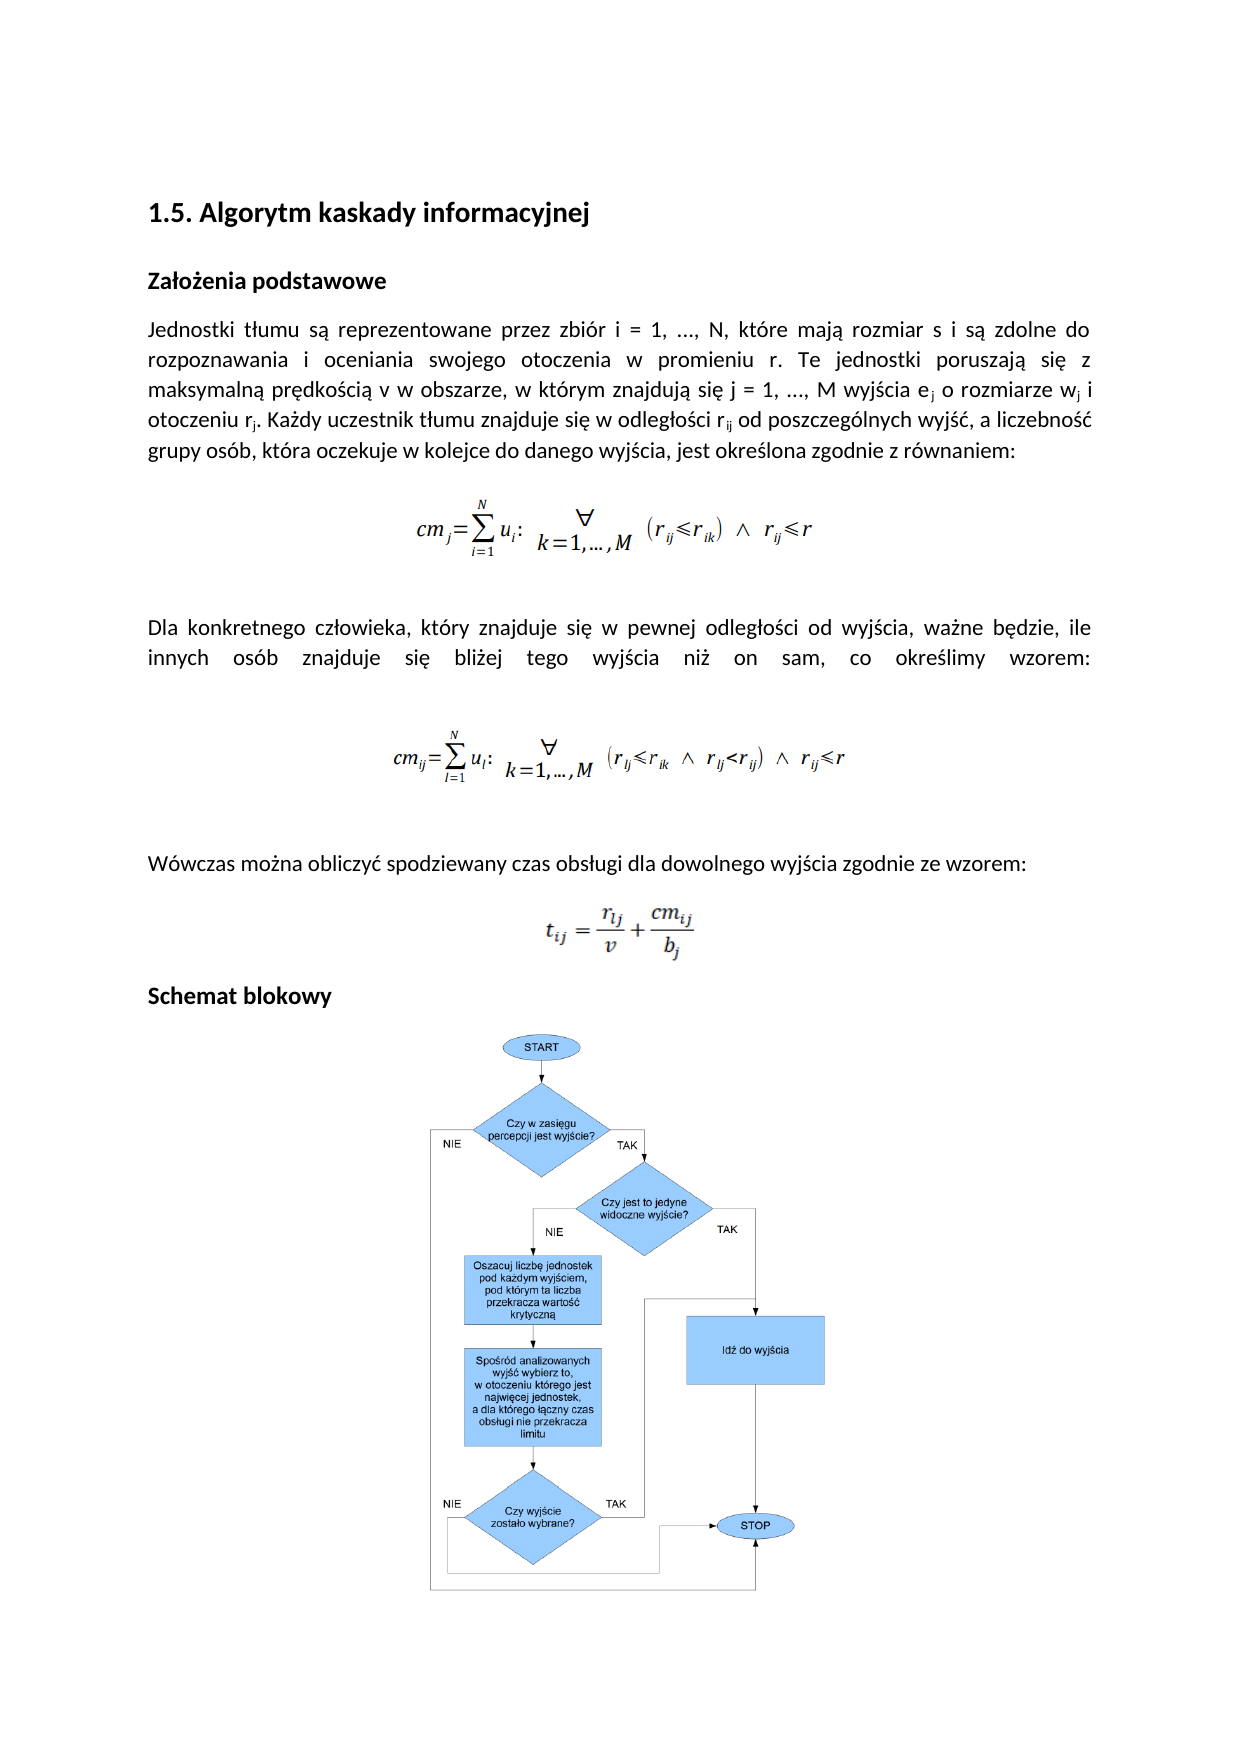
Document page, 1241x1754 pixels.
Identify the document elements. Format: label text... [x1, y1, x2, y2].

text Dla konkretnego człowieka, który znajduje się w pewnej odległości od wyjścia, ważne będzie, ile innych osób znajduje się bliżej tego wyjścia niż on sam, co określimy wzorem: [148, 613, 1093, 702]
text 1.5. Algorytm kaskady informacyjnej Założenia podstawowe [148, 194, 1093, 296]
text Schemat blokowy [148, 980, 1093, 1010]
picture [401, 482, 840, 595]
picture [541, 893, 700, 964]
picture [409, 1027, 831, 1600]
text Wówczas można obliczyć spodziewany czas obsługi dla dowolnego wyjścia zgodnie ze wzorem: [148, 849, 1093, 877]
picture [388, 720, 852, 786]
text Jednostki tłumu są reprezentowane przez zbiór i = 1, ..., N, które mają rozmiar s i są zdolne do rozpoznawania i oceniania swojego otoczenia w promieniu r. Te jednostki poruszają się z maksymalną prędkością v w obszarze, w którym znajdują się j = 1, ..., M wyjścia ej o rozmiarze wj i otoczeniu rj. Każdy uczestnik tłumu znajduje się w odległości rij od poszczególnych wyjść, a liczebność grupy osób, która oczekuje w kolejce do danego wyjścia, jest określona zgodnie z równaniem: [148, 315, 1093, 464]
